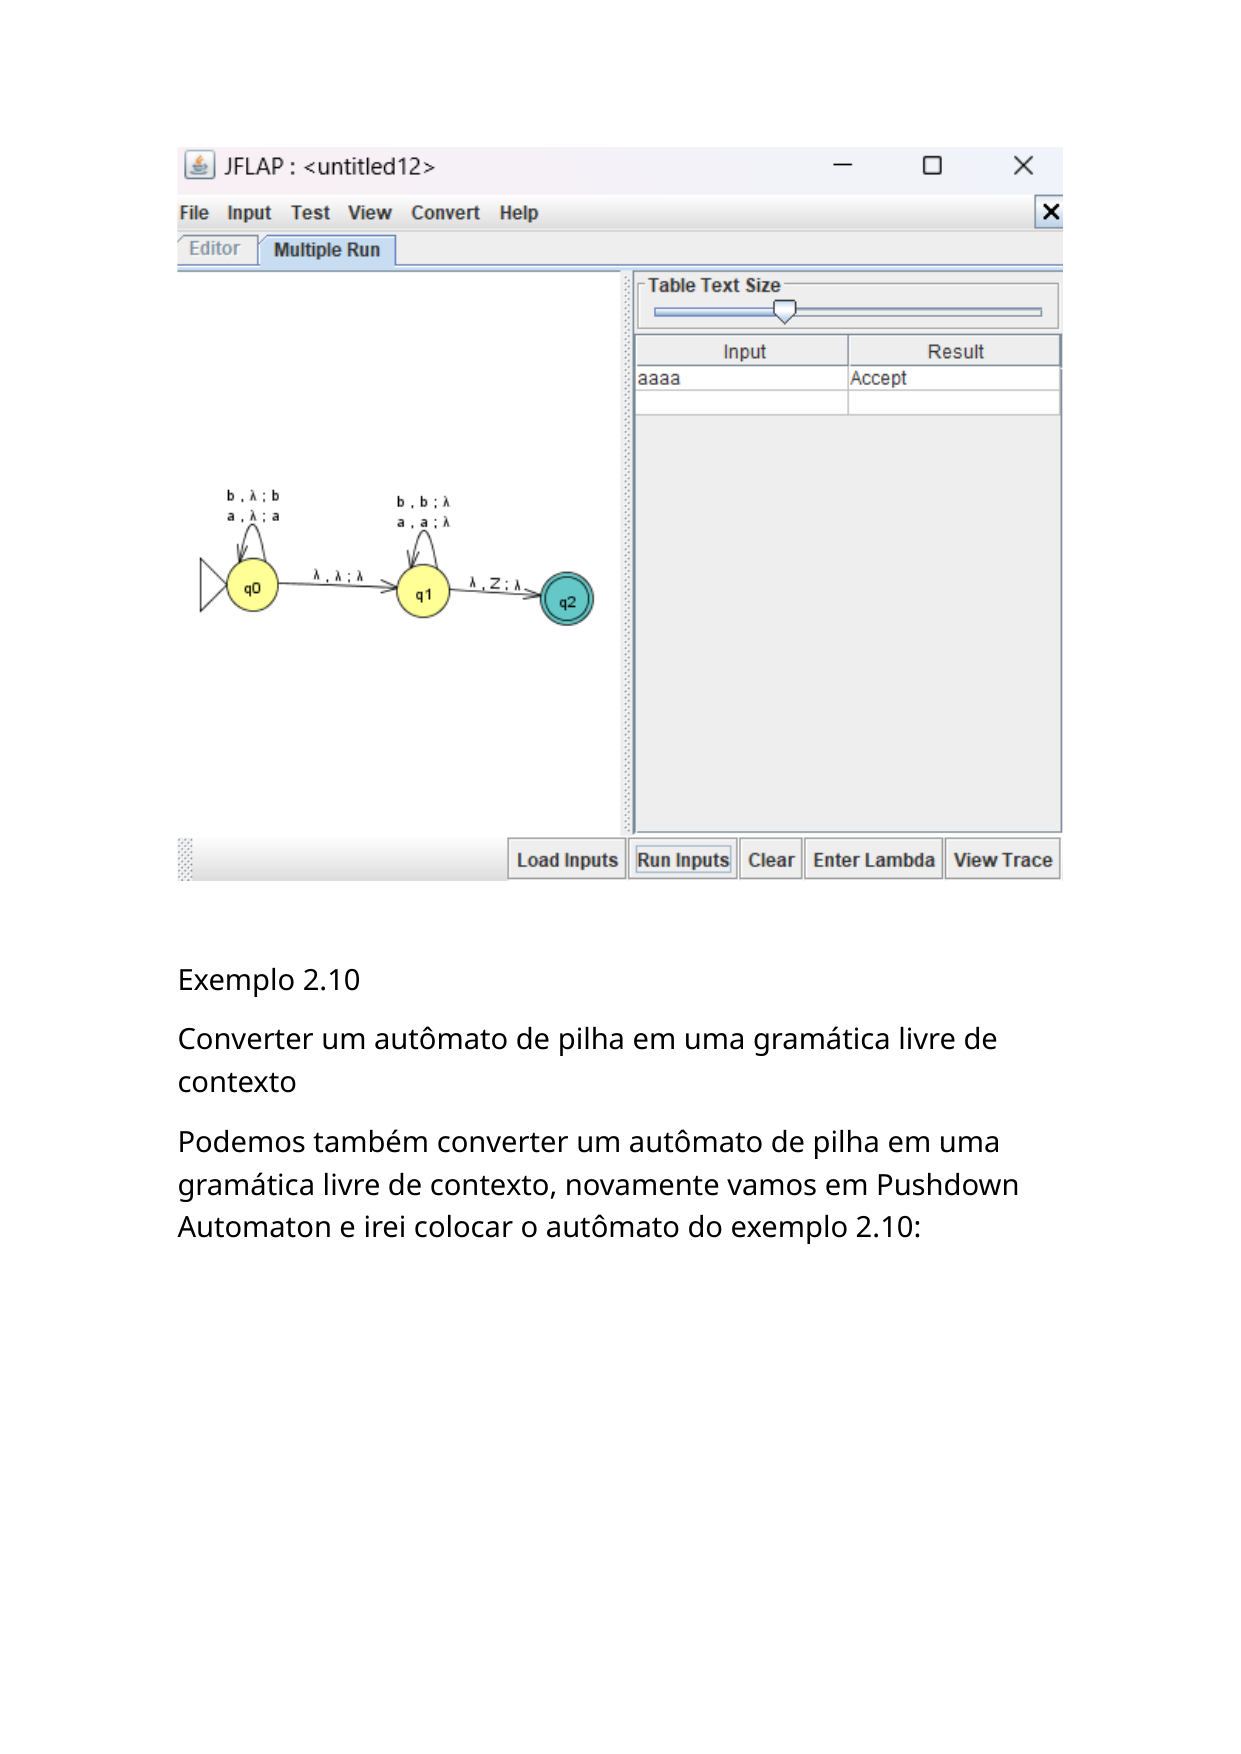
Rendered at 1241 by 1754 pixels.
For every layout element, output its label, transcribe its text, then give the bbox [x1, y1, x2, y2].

text Exemplo 2.10 [177, 959, 1063, 999]
text Podemos também converter um autômato de pilha em uma gramática livre de contexto, novamente vamos em Pushdown Automaton e irei colocar o autômato do exemplo 2.10: [177, 1121, 1063, 1246]
text Converter um autômato de pilha em uma gramática livre de contexto [177, 1019, 1063, 1101]
picture [177, 147, 1063, 881]
